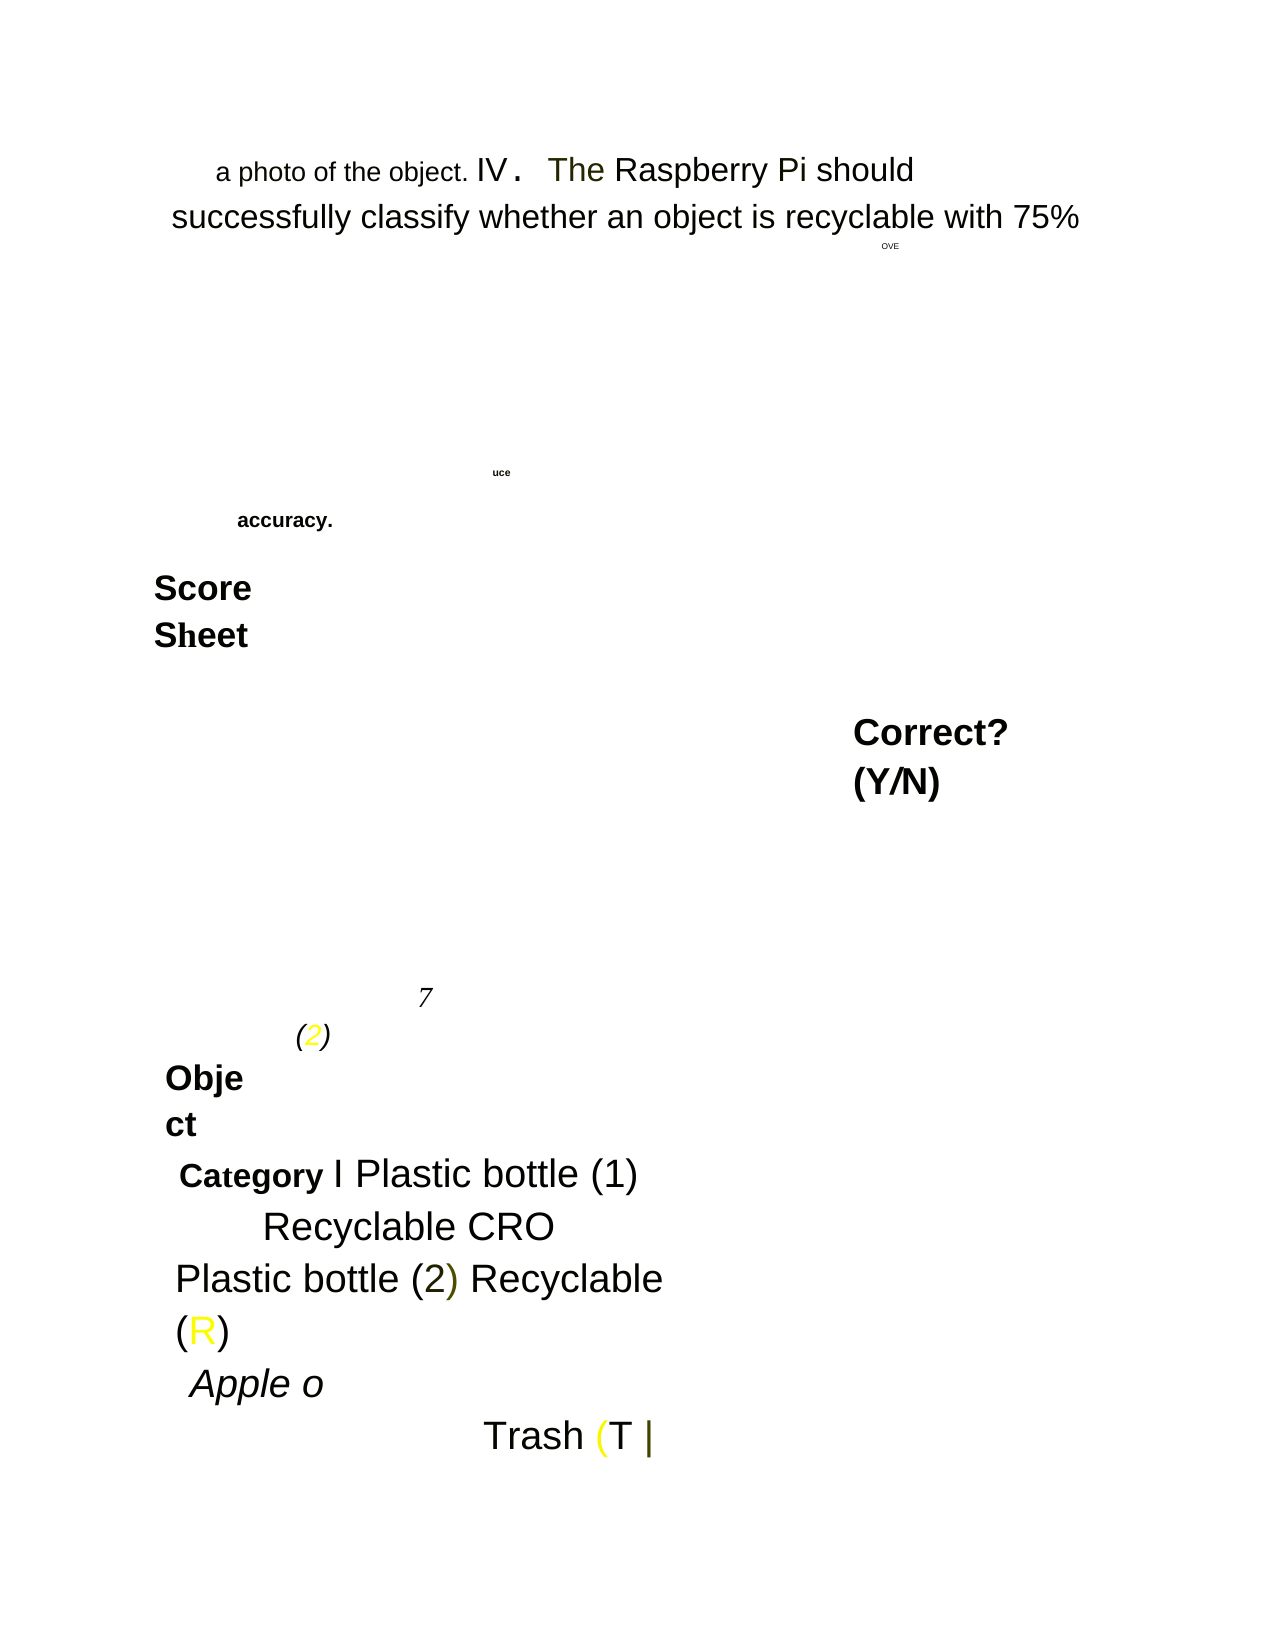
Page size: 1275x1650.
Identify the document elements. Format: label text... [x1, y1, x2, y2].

text Correct? (Y/N) [853, 710, 1046, 802]
text accuracy. [237, 508, 344, 532]
text Plastic bottle (2) Recyclable (R) [175, 1255, 679, 1353]
text 7 [417, 980, 446, 1013]
text a photo of the object. IV. The Raspberry Pi should successfully classify whether an object is recyclable with 75% [171, 150, 1096, 236]
text Category I Plastic bottle (1) Recyclable CRO [156, 1150, 661, 1248]
text (2) [295, 1018, 350, 1052]
text Object [165, 1057, 262, 1144]
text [160, 1412, 663, 1458]
text Score Sheet [153, 567, 311, 655]
text Apple o [189, 1360, 328, 1406]
